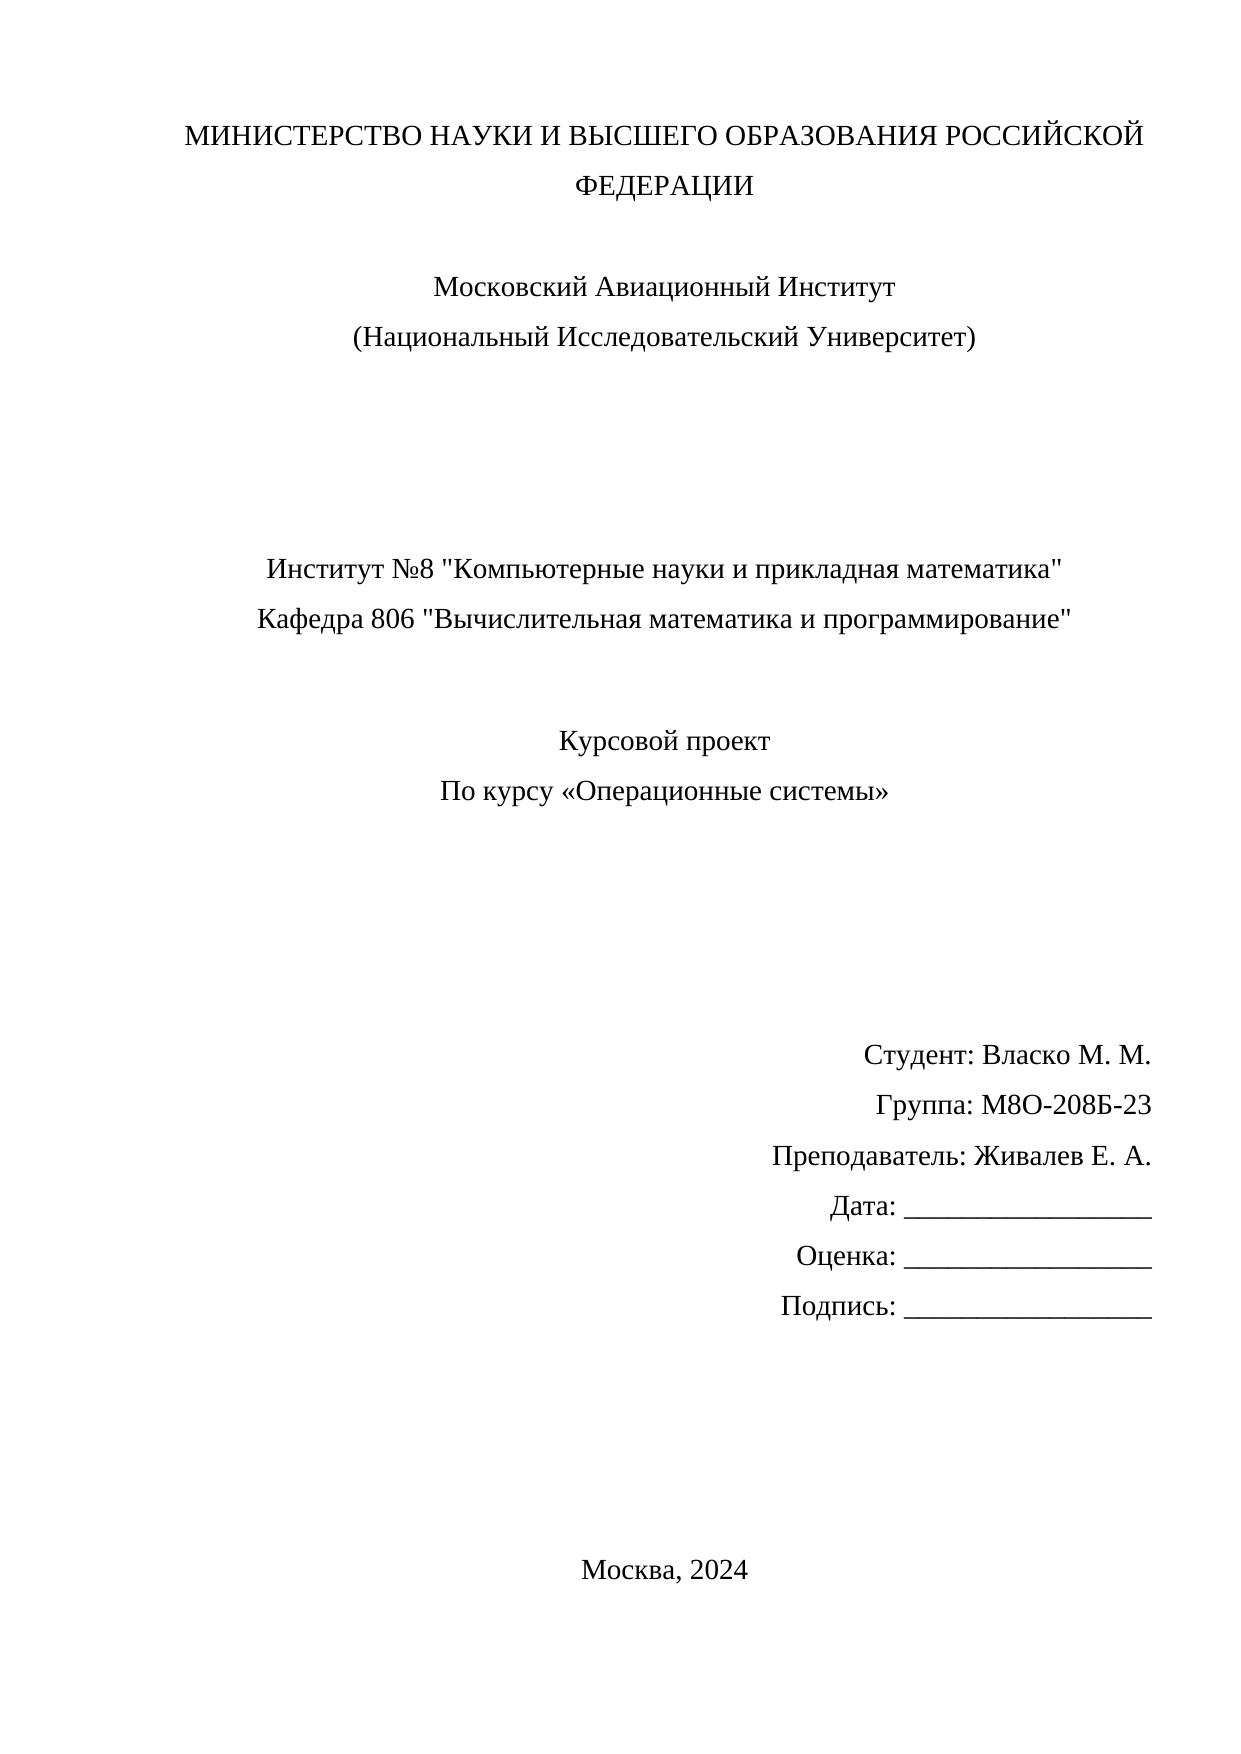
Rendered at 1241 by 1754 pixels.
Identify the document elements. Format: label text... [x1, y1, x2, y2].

text ФЕДЕРАЦИИ [177, 168, 1152, 202]
text Москва, 2024 [177, 1552, 1152, 1586]
text Курсовой проект [177, 723, 1152, 756]
text По курсу «Операционные системы» [177, 773, 1152, 807]
text Группа: М8О-208Б-23 [177, 1087, 1152, 1121]
text Институт №8 "Компьютерные науки и прикладная математика" [177, 551, 1152, 585]
text Подпись: _________________ [177, 1288, 1152, 1322]
text Оценка: _________________ [177, 1238, 1152, 1272]
text Преподаватель: Живалев Е. А. [177, 1138, 1152, 1171]
text Дата: _________________ [177, 1188, 1152, 1221]
text МИНИСТЕРСТВО НАУКИ И ВЫСШЕГО ОБРАЗОВАНИЯ РОССИЙСКОЙ [177, 118, 1152, 152]
text Кафедра 806 "Вычислительная математика и программирование" [177, 601, 1152, 635]
text (Национальный Исследовательский Университет) [177, 319, 1152, 395]
text Студент: Власко М. М. [177, 1037, 1152, 1071]
text Московский Авиационный Институт [177, 269, 1152, 303]
